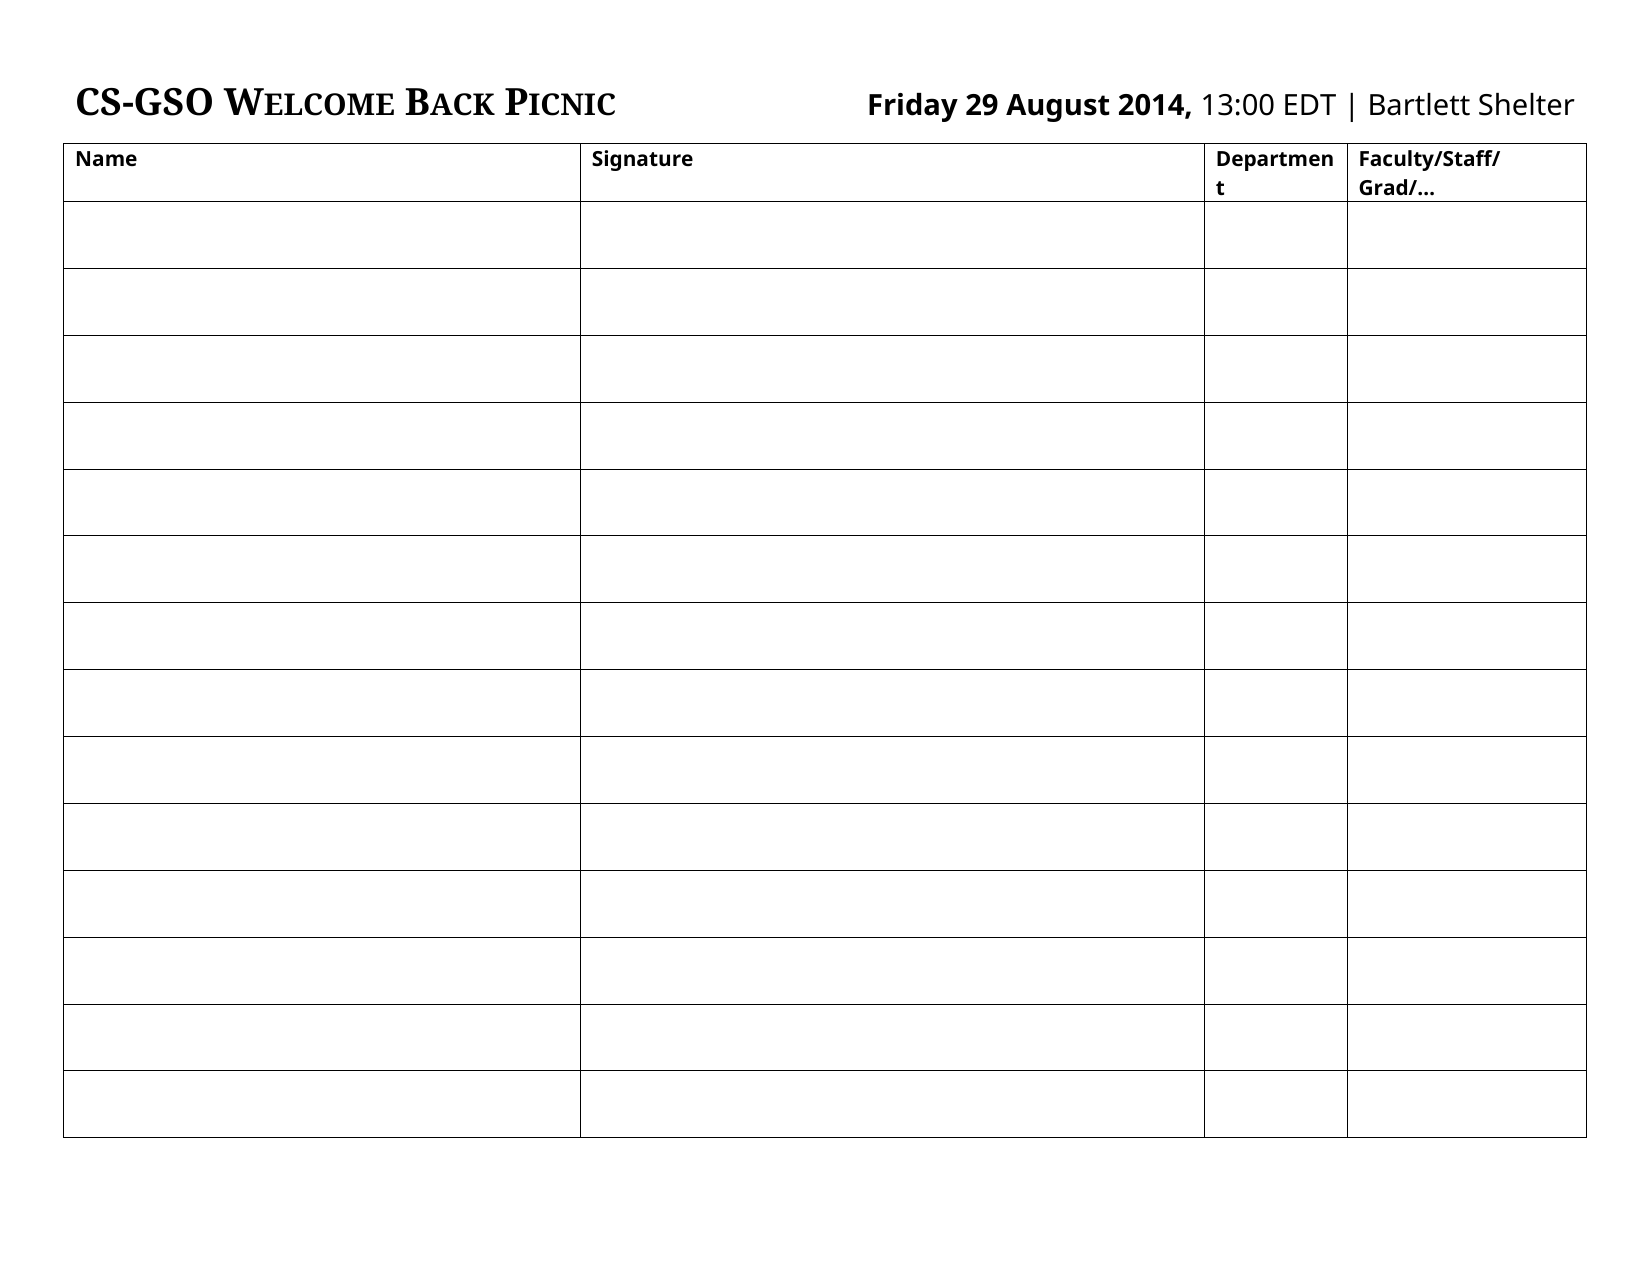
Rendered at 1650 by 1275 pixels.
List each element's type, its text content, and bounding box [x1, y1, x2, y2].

table_cell [1205, 938, 1347, 1003]
table_cell [1205, 737, 1347, 803]
table_cell [64, 269, 580, 335]
table_cell [1348, 1071, 1586, 1137]
table_cell [1205, 403, 1347, 468]
table_cell [581, 804, 1204, 870]
table_cell [1205, 871, 1347, 937]
table_cell [581, 202, 1204, 268]
table_header Name [64, 144, 580, 201]
table_header Faculty/Staff/Grad/… [1348, 144, 1586, 201]
table_cell [64, 336, 580, 402]
table_cell [581, 1071, 1204, 1137]
table_cell [64, 536, 580, 602]
table_cell [1348, 269, 1586, 335]
table_cell [64, 938, 580, 1003]
table_cell [1205, 1005, 1347, 1070]
table_cell [1205, 336, 1347, 402]
table_cell [1348, 1005, 1586, 1070]
table_cell [581, 403, 1204, 468]
table_cell [581, 269, 1204, 335]
table_cell [1205, 603, 1347, 669]
table_cell [64, 403, 580, 468]
table_cell [64, 871, 580, 937]
table_cell [64, 202, 580, 268]
table_cell [64, 804, 580, 870]
table_cell [64, 737, 580, 803]
table_cell [1348, 804, 1586, 870]
table_header Signature [581, 144, 1204, 201]
table_cell [581, 737, 1204, 803]
table_cell [1348, 670, 1586, 736]
table_cell [1348, 871, 1586, 937]
table_cell [581, 470, 1204, 535]
table_cell [581, 603, 1204, 669]
table_cell [64, 1005, 580, 1070]
table_cell [64, 670, 580, 736]
table_cell [64, 470, 580, 535]
table_cell [1205, 804, 1347, 870]
table_cell [64, 603, 580, 669]
table_cell [1348, 470, 1586, 535]
table_cell [1205, 470, 1347, 535]
table_cell [1205, 536, 1347, 602]
table_cell [1348, 202, 1586, 268]
table_header Department [1205, 144, 1347, 201]
table_cell [1348, 336, 1586, 402]
table_cell [581, 536, 1204, 602]
table_cell [1348, 938, 1586, 1003]
table_cell [1205, 1071, 1347, 1137]
table_cell [1205, 202, 1347, 268]
table_cell [581, 938, 1204, 1003]
table_cell [1348, 536, 1586, 602]
table_cell [581, 871, 1204, 937]
table_cell [581, 336, 1204, 402]
table_cell [1348, 403, 1586, 468]
table_cell [1205, 670, 1347, 736]
table_cell [1348, 603, 1586, 669]
table_cell [581, 1005, 1204, 1070]
table_cell [1205, 269, 1347, 335]
table_cell [64, 1071, 580, 1137]
table_cell [581, 670, 1204, 736]
table_cell [1348, 737, 1586, 803]
